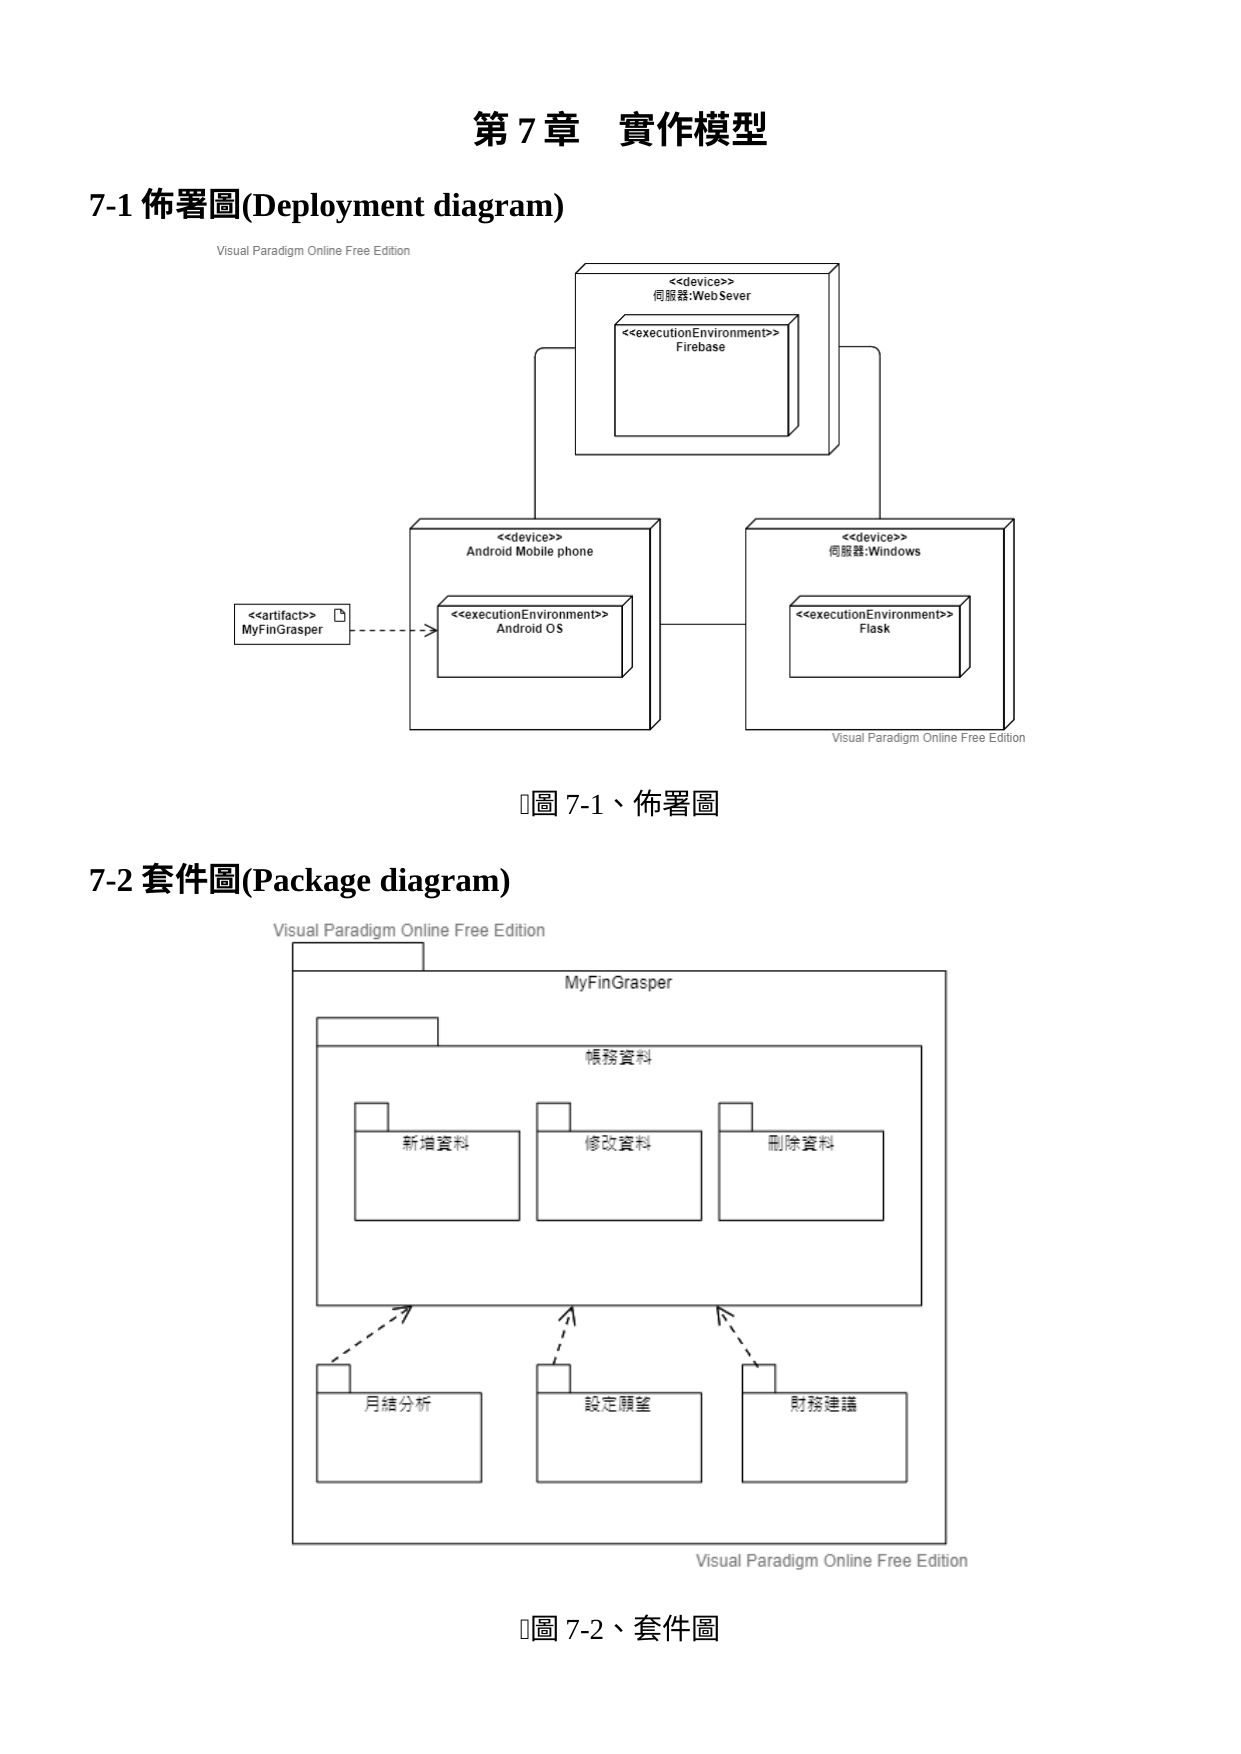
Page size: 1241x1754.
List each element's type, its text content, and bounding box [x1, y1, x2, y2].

text 7-2 套件圖(Package diagram) [89, 839, 1152, 914]
picture [264, 914, 976, 1574]
text 7-1 佈署圖(Deployment diagram) [89, 164, 1152, 239]
text 第7章 實作模型 [89, 89, 1152, 164]
picture [210, 239, 1030, 747]
text 圖7-1、佈署圖 [89, 764, 1152, 839]
text 圖7-2、套件圖 [89, 1589, 1152, 1664]
